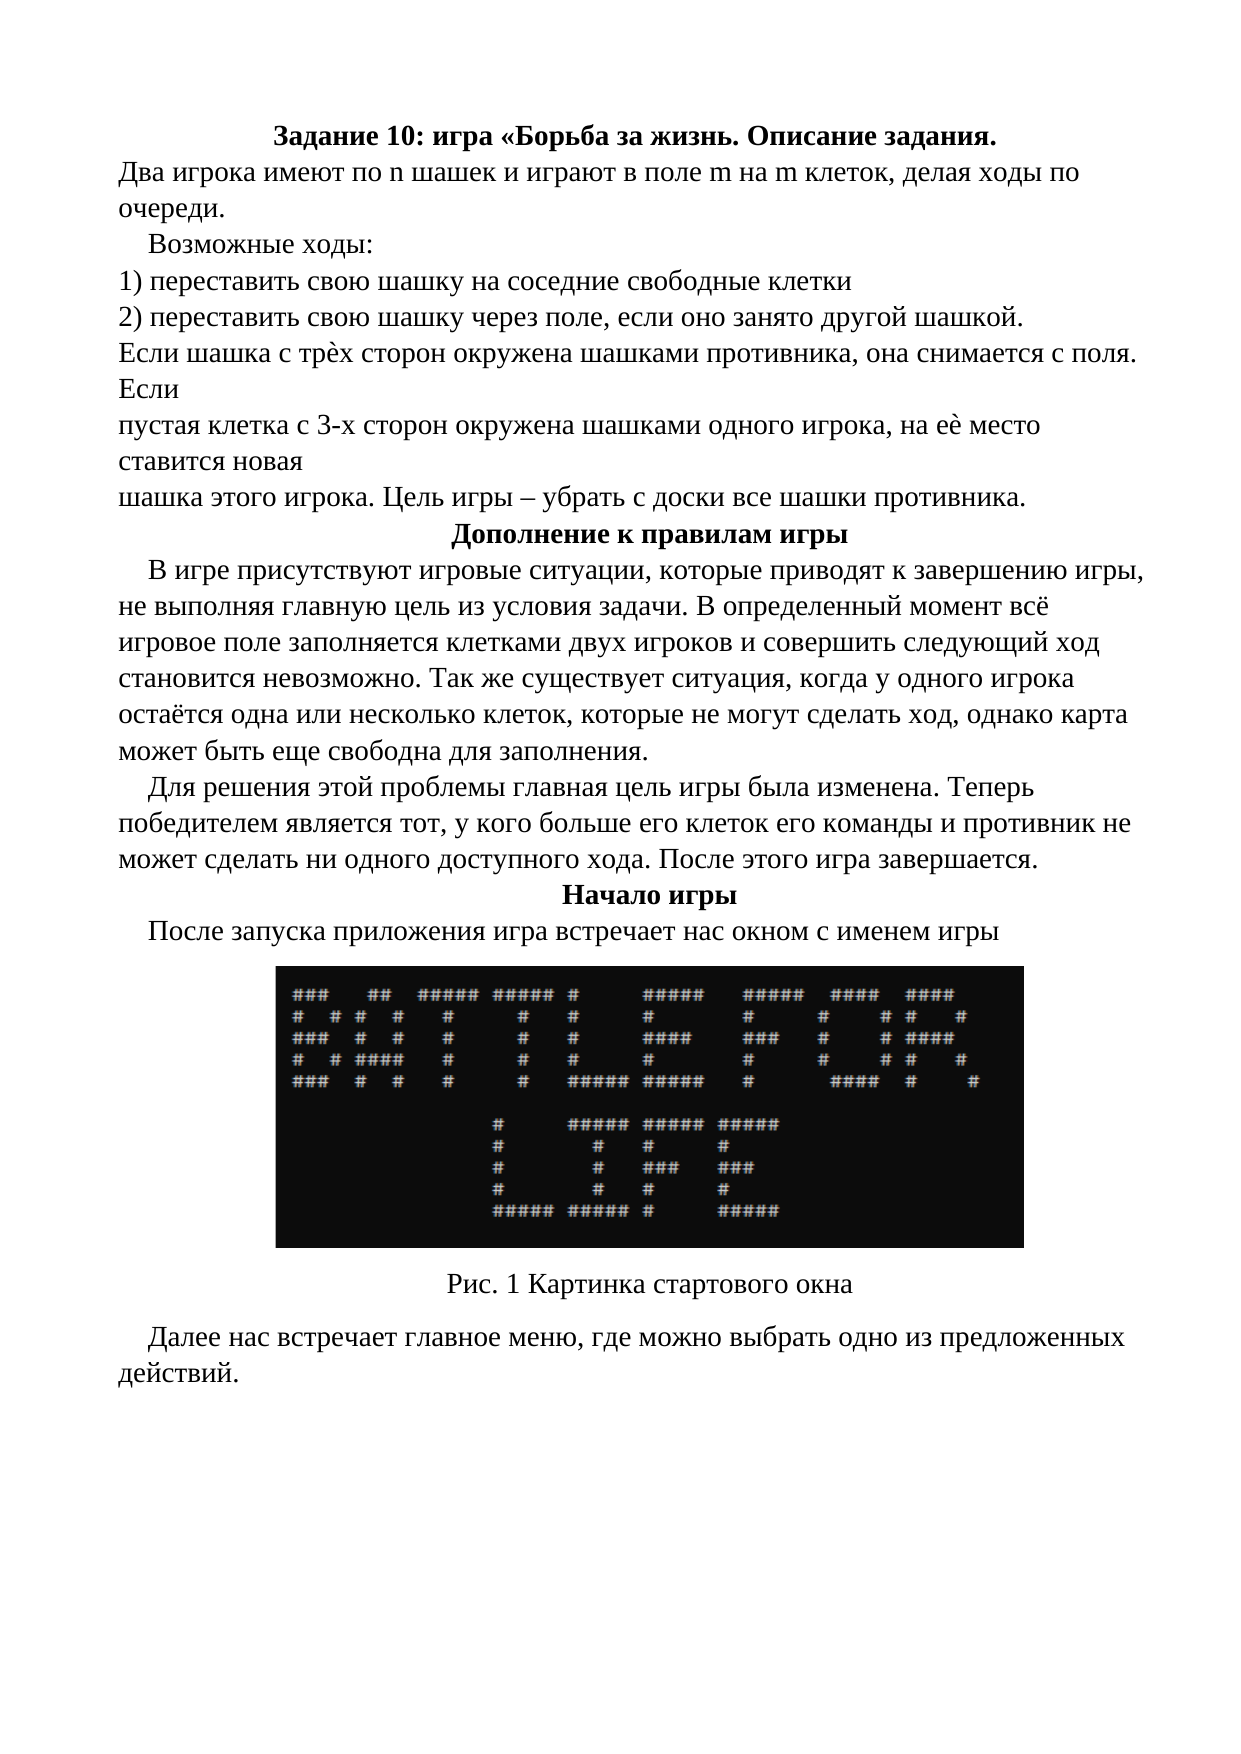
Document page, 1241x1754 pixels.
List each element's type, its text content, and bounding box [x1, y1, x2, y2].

picture [275, 966, 1024, 1248]
text 1) переставить свою шашку на соседние свободные клетки [118, 263, 1152, 296]
text Дополнение к правилам игры [118, 516, 1152, 549]
text Возможные ходы: [118, 227, 1152, 260]
text Если шашка с трѐх сторон окружена шашками противника, она снимается с поля. Если [118, 335, 1152, 405]
text Два игрока имеют по n шашек и играют в поле m на m клеток, делая ходы по очереди. [118, 154, 1152, 224]
text Задание 10: игра «Борьба за жизнь. Описание задания. [118, 118, 1152, 152]
text 2) переставить свою шашку через поле, если оно занято другой шашкой. [118, 299, 1152, 332]
text Рис. 1 Картинка стартового окна [118, 1266, 1152, 1300]
text пустая клетка с 3-х сторон окружена шашками одного игрока, на еѐ место ставится новая [118, 407, 1152, 477]
text Начало игры [118, 877, 1152, 911]
text После запуска приложения игра встречает нас окном с именем игры [118, 913, 1152, 947]
text Далее нас встречает главное меню, где можно выбрать одно из предложенных действий. [118, 1319, 1152, 1389]
text шашка этого игрока. Цель игры – убрать с доски все шашки противника. [118, 479, 1152, 513]
text В игре присутствуют игровые ситуации, которые приводят к завершению игры, не выполняя главную цель из условия задачи. В определенный момент всё игровое поле заполняется клетками двух игроков и совершить следующий ход становится невозможно. Так же существует ситуация, когда у одного игрока остаётся одна или несколько клеток, которые не могут сделать ход, однако карта может быть еще свободна для заполнения. [118, 552, 1152, 766]
text Для решения этой проблемы главная цель игры была изменена. Теперь победителем является тот, у кого больше его клеток его команды и противник не может сделать ни одного доступного хода. После этого игра завершается. [118, 769, 1152, 874]
